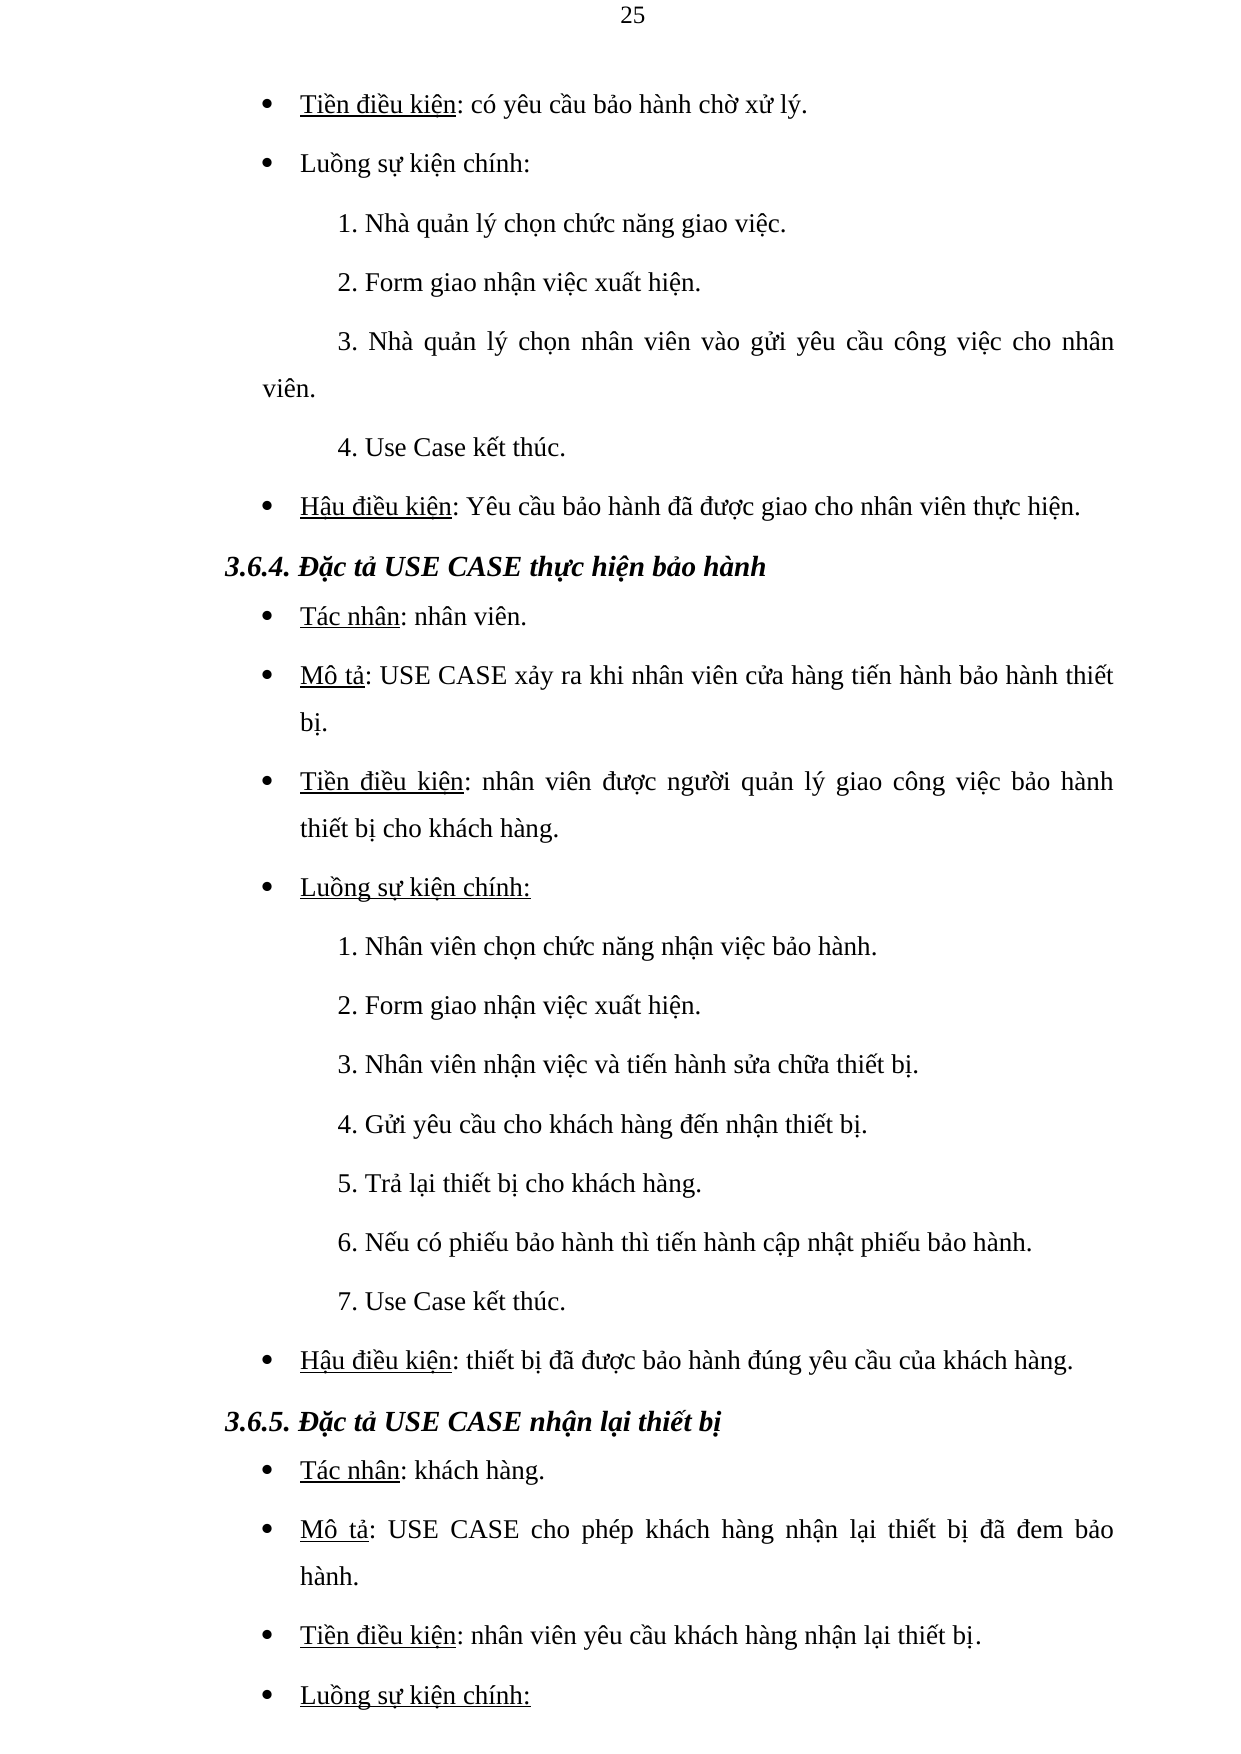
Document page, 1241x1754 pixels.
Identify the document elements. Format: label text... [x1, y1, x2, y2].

list Tiền điều kiện: nhân viên được người quản lý giao công việc bảo hành thiết bị cho khách hàng. [262, 765, 1115, 843]
list Hậu điều kiện: Yêu cầu bảo hành đã được giao cho nhân viên thực hiện. [262, 490, 1115, 521]
list Tiền điều kiện: nhân viên yêu cầu khách hàng nhận lại thiết bị . [262, 1619, 1115, 1651]
list Luồng sự kiện chính: [262, 1679, 1115, 1710]
text 3.6.4. Đặc tả USE CASE thực hiện bảo hành [150, 549, 1115, 583]
text 2. Form giao nhận việc xuất hiện. [262, 266, 1115, 297]
list Tiền điều kiện: có yêu cầu bảo hành chờ xử lý. [262, 88, 1115, 119]
text 3.6.5. Đặc tả USE CASE nhận lại thiết bị [150, 1404, 1115, 1437]
text 7. Use Case kết thúc. [262, 1285, 1115, 1316]
text 1. Nhà quản lý chọn chức năng giao việc. [262, 207, 1115, 238]
list Luồng sự kiện chính: [262, 871, 1115, 902]
list Tác nhân: khách hàng. [262, 1454, 1115, 1485]
text 3. Nhà quản lý chọn nhân viên vào gửi yêu cầu công việc cho nhân viên. [262, 325, 1115, 403]
text 6. Nếu có phiếu bảo hành thì tiến hành cập nhật phiếu bảo hành. [262, 1226, 1115, 1257]
list Tác nhân: nhân viên. [262, 600, 1115, 631]
text 1. Nhân viên chọn chức năng nhận việc bảo hành. [262, 930, 1115, 961]
text 4. Gửi yêu cầu cho khách hàng đến nhận thiết bị. [262, 1108, 1115, 1139]
text 5. Trả lại thiết bị cho khách hàng. [262, 1167, 1115, 1198]
text 2. Form giao nhận việc xuất hiện. [262, 989, 1115, 1021]
list Hậu điều kiện: thiết bị đã được bảo hành đúng yêu cầu của khách hàng. [262, 1344, 1115, 1376]
list Mô tả: USE CASE cho phép khách hàng nhận lại thiết bị đã đem bảo hành. [262, 1513, 1115, 1591]
list Mô tả: USE CASE xảy ra khi nhân viên cửa hàng tiến hành bảo hành thiết bị. [262, 659, 1115, 737]
list Luồng sự kiện chính: [262, 147, 1115, 178]
text 4. Use Case kết thúc. [262, 431, 1115, 462]
text 3. Nhân viên nhận việc và tiến hành sửa chữa thiết bị. [262, 1049, 1115, 1080]
